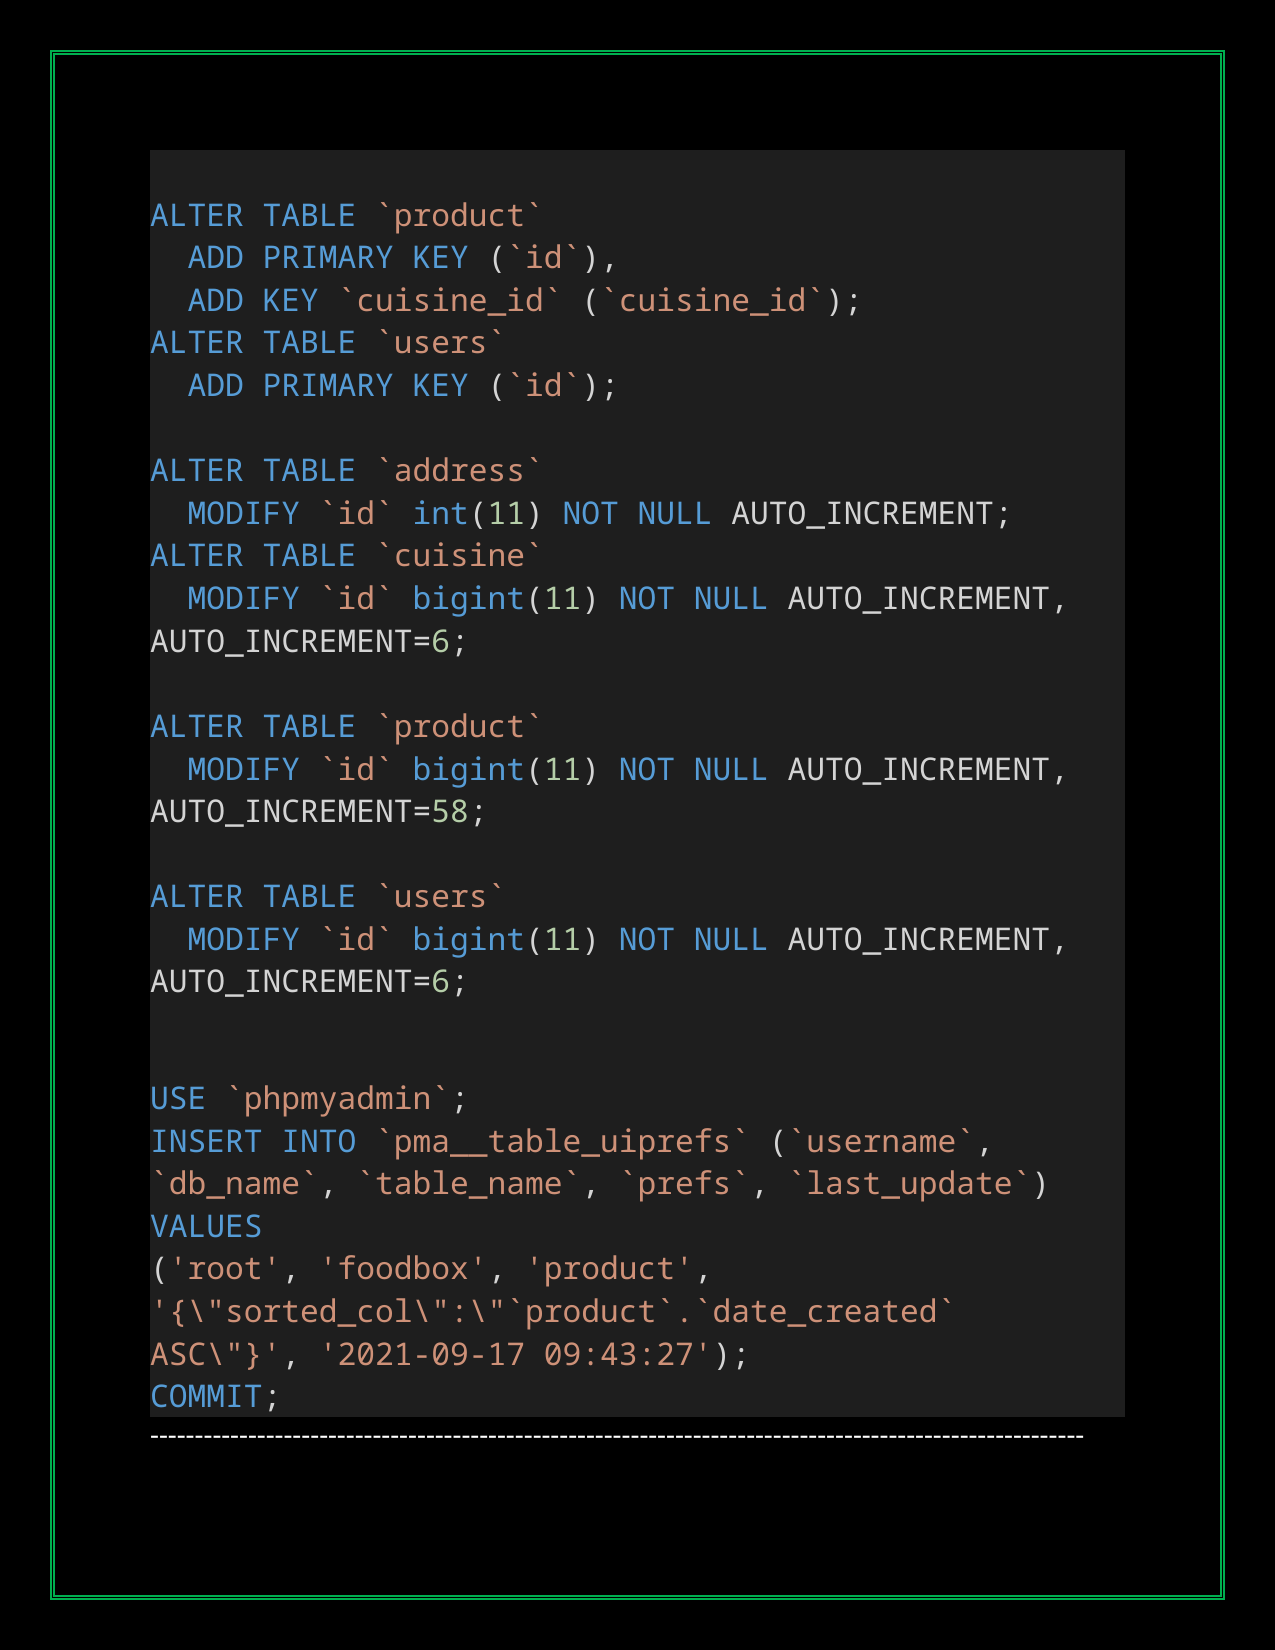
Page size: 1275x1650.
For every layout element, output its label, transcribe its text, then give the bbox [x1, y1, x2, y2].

text ADD PRIMARY KEY (`id`); [150, 363, 1125, 406]
text ALTER TABLE `users` [150, 320, 1125, 363]
text MODIFY `id` bigint(11) NOT NULL AUTO_INCREMENT, AUTO_INCREMENT=6; [150, 576, 1125, 661]
text ALTER TABLE `product` [150, 193, 1125, 235]
text COMMIT; [150, 1374, 1125, 1417]
text MODIFY `id` bigint(11) NOT NULL AUTO_INCREMENT, AUTO_INCREMENT=6; [150, 917, 1125, 1002]
text MODIFY `id` bigint(11) NOT NULL AUTO_INCREMENT, AUTO_INCREMENT=58; [150, 746, 1125, 832]
text ALTER TABLE `users` [150, 874, 1125, 917]
text ALTER TABLE `product` [150, 704, 1125, 746]
text ADD PRIMARY KEY (`id`), [150, 235, 1125, 278]
text INSERT INTO `pma__table_uiprefs` (`username`, `db_name`, `table_name`, `prefs`, `last_update`) VALUES [150, 1118, 1125, 1246]
text --------------------------------------------------------------------------------------------------------- [150, 1417, 1125, 1452]
text ADD KEY `cuisine_id` (`cuisine_id`); [150, 278, 1125, 320]
text ('root', 'foodbox', 'product', '{\"sorted_col\":\"`product`.`date_created` ASC\"}', '2021-09-17 09:43:27'); [150, 1246, 1125, 1374]
text ALTER TABLE `cuisine` [150, 533, 1125, 576]
text ALTER TABLE `address` [150, 448, 1125, 491]
text USE `phpmyadmin`; [150, 1076, 1125, 1118]
text MODIFY `id` int(11) NOT NULL AUTO_INCREMENT; [150, 491, 1125, 533]
